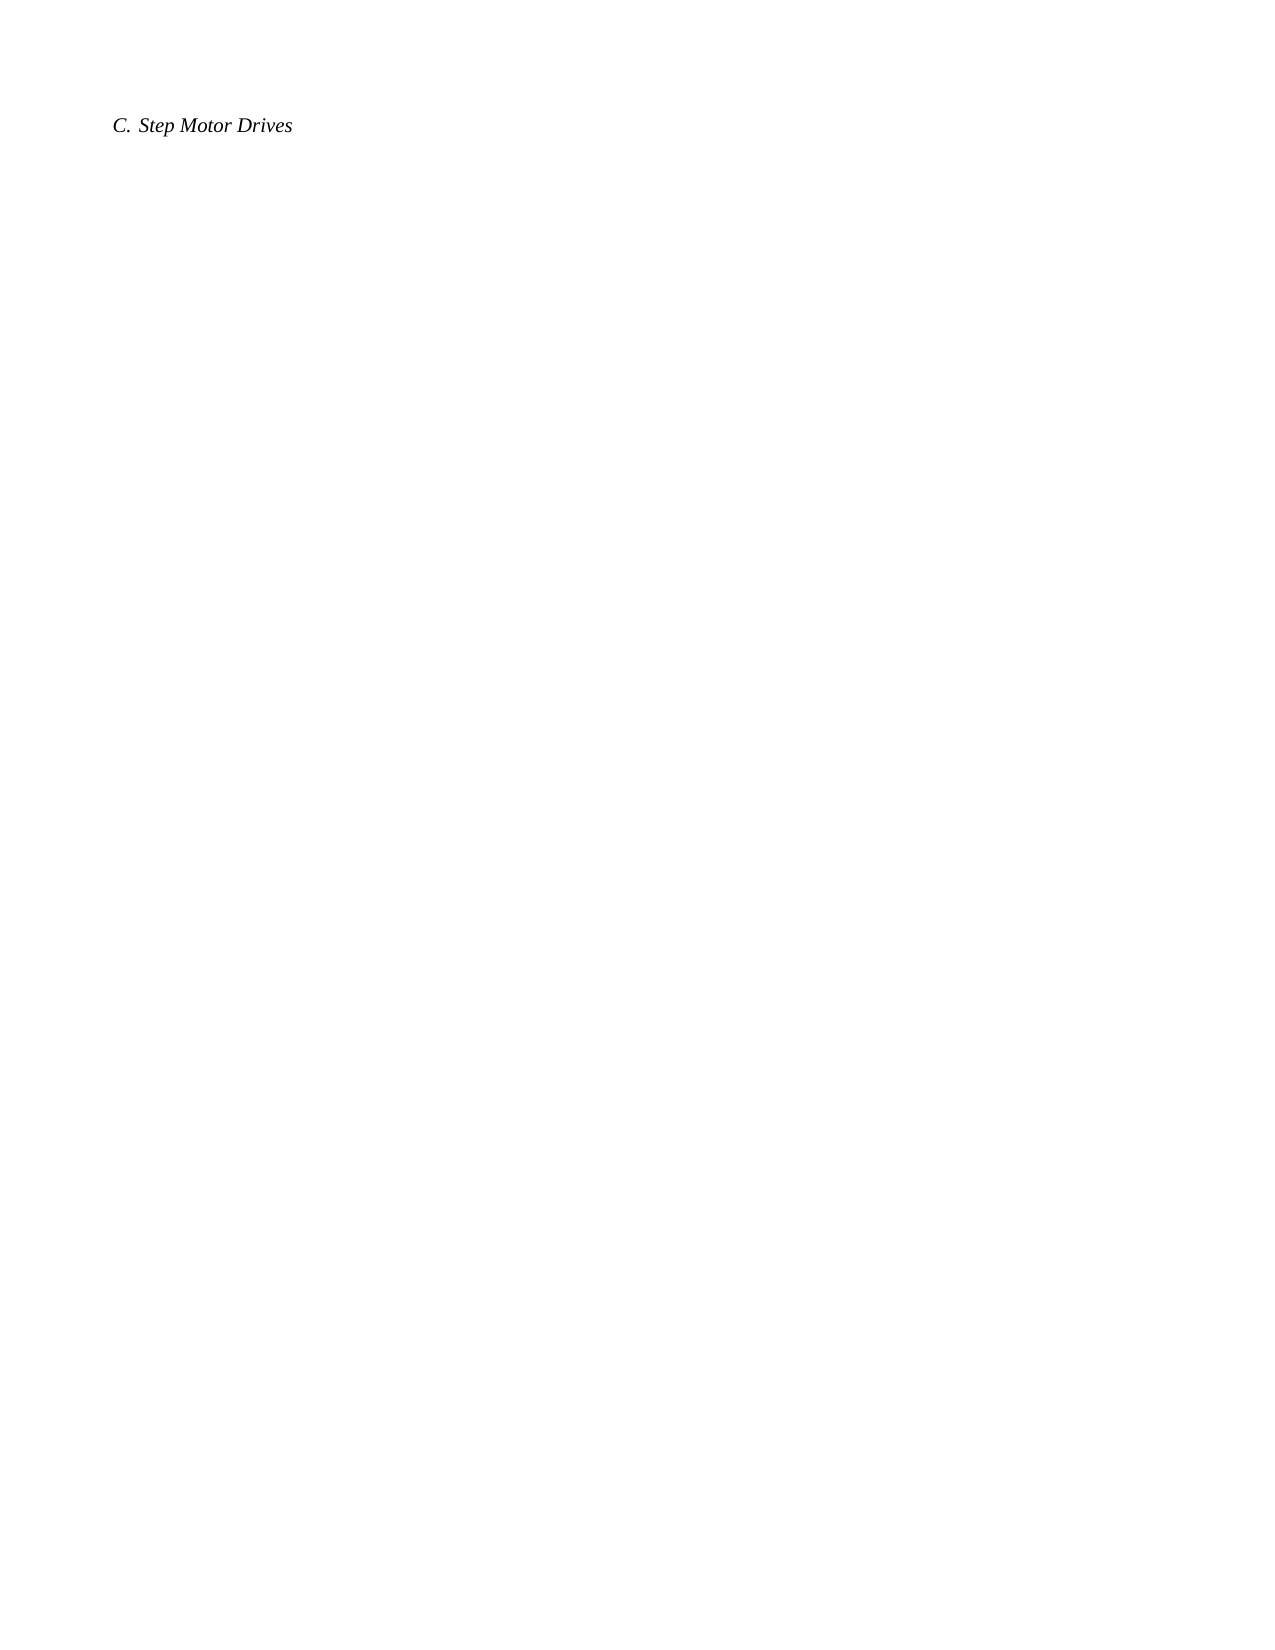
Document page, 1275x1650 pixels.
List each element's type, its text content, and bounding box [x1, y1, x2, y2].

subtitle Step Motor Drives [112, 112, 622, 137]
